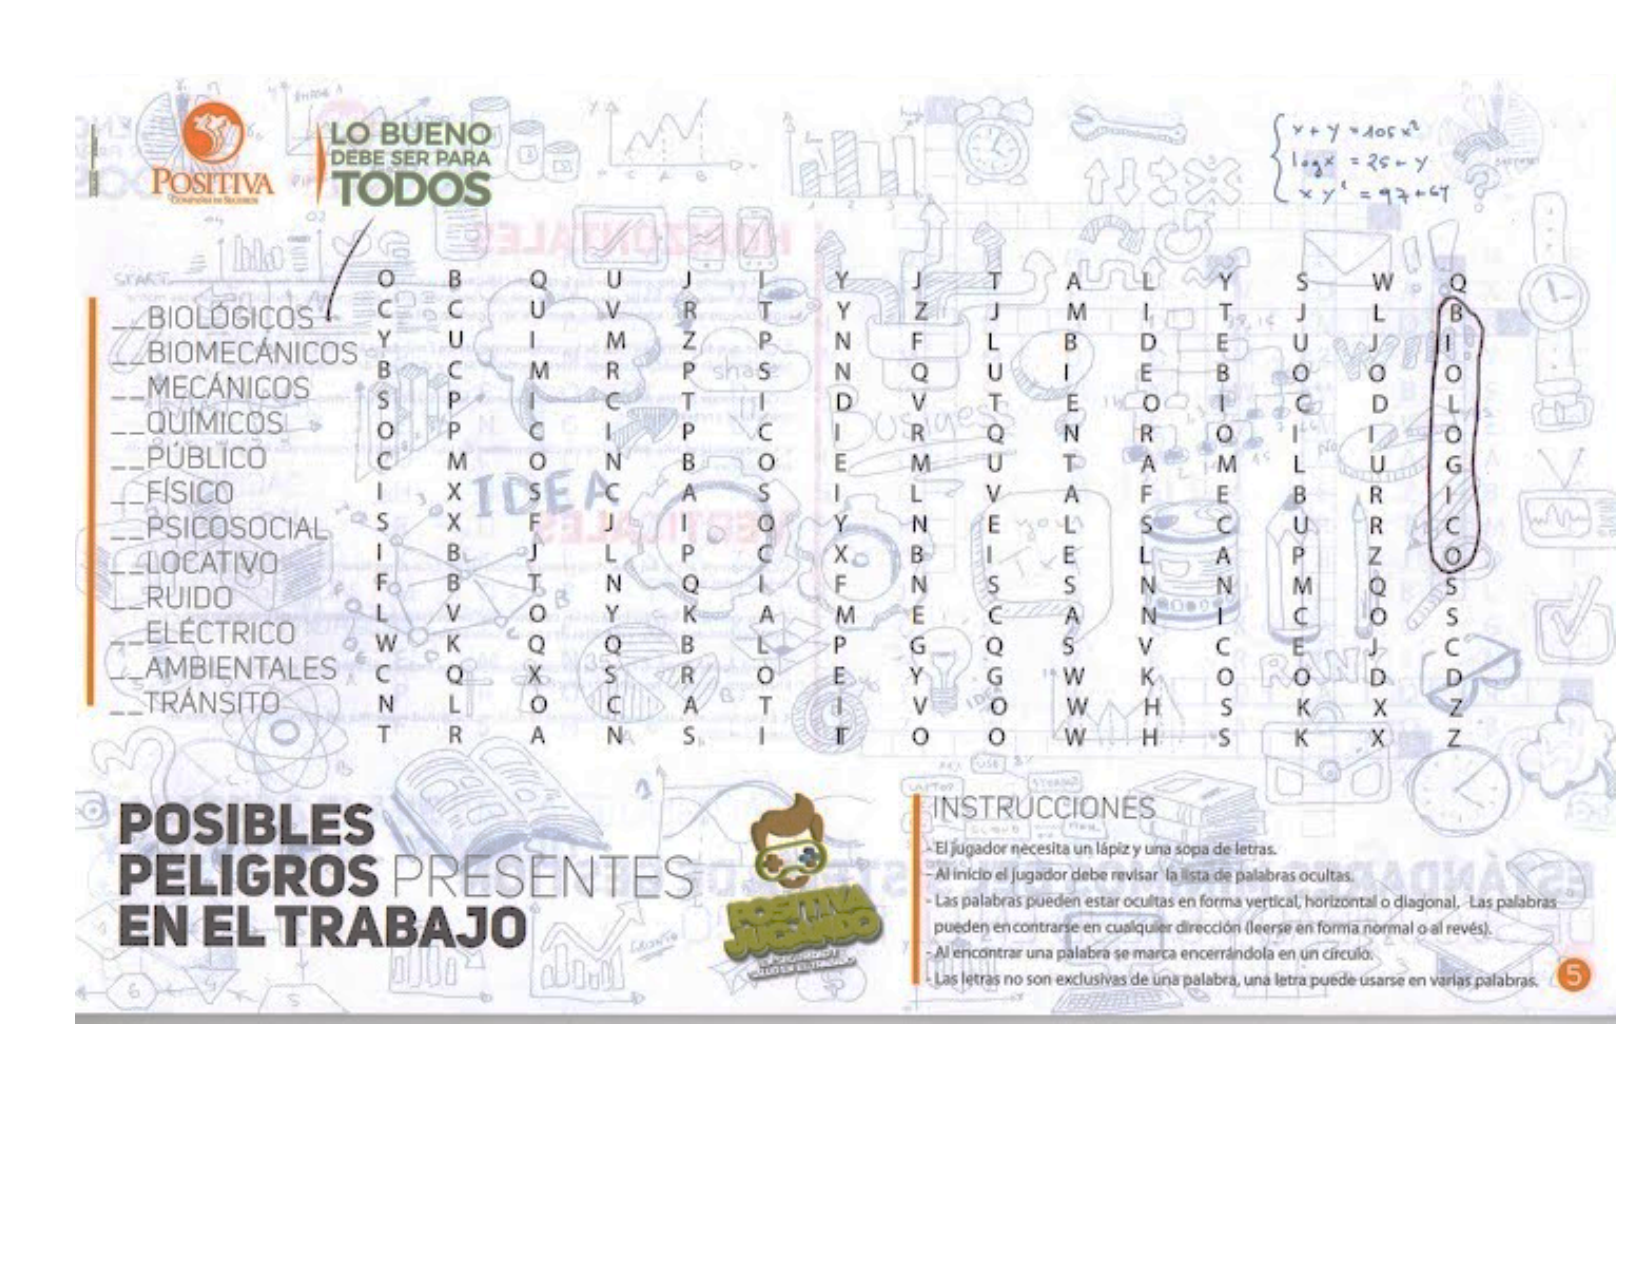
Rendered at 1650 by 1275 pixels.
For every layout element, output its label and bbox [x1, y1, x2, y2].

picture [75, 74, 1616, 1024]
